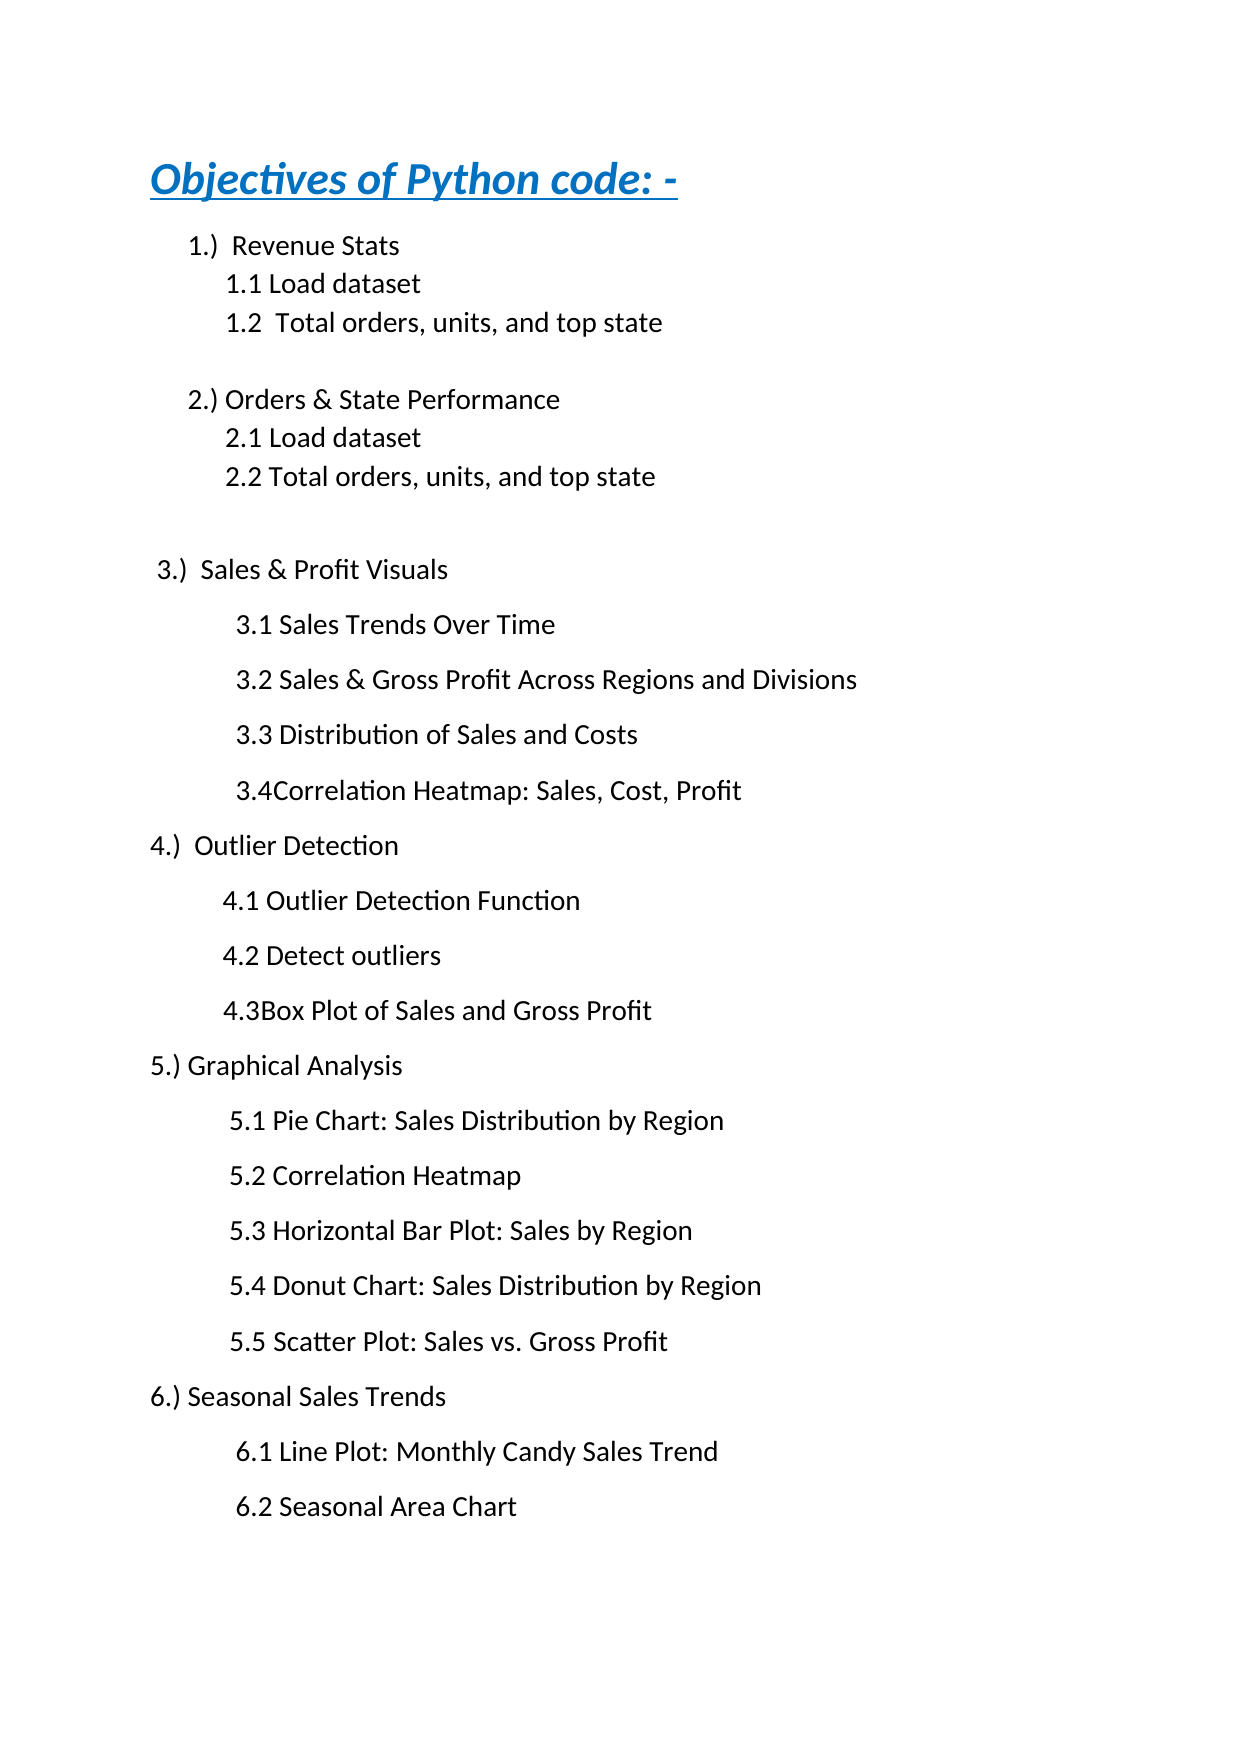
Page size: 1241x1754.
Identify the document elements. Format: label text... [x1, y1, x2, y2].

text 3.1 Sales Trends Over Time [150, 606, 1090, 642]
list Load dataset [225, 265, 1090, 301]
text 6.1 Line Plot: Monthly Candy Sales Trend [150, 1433, 1090, 1468]
text 4.1 Outlier Detection Function [150, 882, 1090, 917]
text 6.) Seasonal Sales Trends [150, 1378, 1090, 1413]
list Box Plot of Sales and Gross Profit [223, 992, 1090, 1028]
list Orders & State Performance [187, 381, 1090, 416]
text 3.3 Distribution of Sales and Costs [150, 716, 1090, 752]
text 6.2 Seasonal Area Chart [150, 1488, 1090, 1523]
text Objectives of Python code: - [150, 150, 1090, 206]
text 5.) Graphical Analysis [150, 1047, 1090, 1083]
list Correlation Heatmap: Sales, Cost, Profit [235, 772, 1090, 807]
list Revenue Stats [187, 227, 1090, 263]
text 5.2 Correlation Heatmap [150, 1157, 1090, 1193]
text 5.3 Horizontal Bar Plot: Sales by Region [150, 1212, 1090, 1248]
text 4.) Outlier Detection [150, 827, 1090, 862]
list 2.2 Total orders, units, and top state [225, 458, 1090, 493]
list Total orders, units, and top state [225, 304, 1090, 339]
text 4.2 Detect outliers [150, 937, 1090, 972]
text 5.1 Pie Chart: Sales Distribution by Region [150, 1102, 1090, 1138]
text 3.) Sales & Profit Visuals [150, 551, 1090, 587]
list Load dataset [225, 419, 1090, 455]
text 3.2 Sales & Gross Profit Across Regions and Divisions [150, 661, 1090, 697]
list Scatter Plot: Sales vs. Gross Profit [229, 1323, 1090, 1358]
text 5.4 Donut Chart: Sales Distribution by Region [150, 1267, 1090, 1303]
